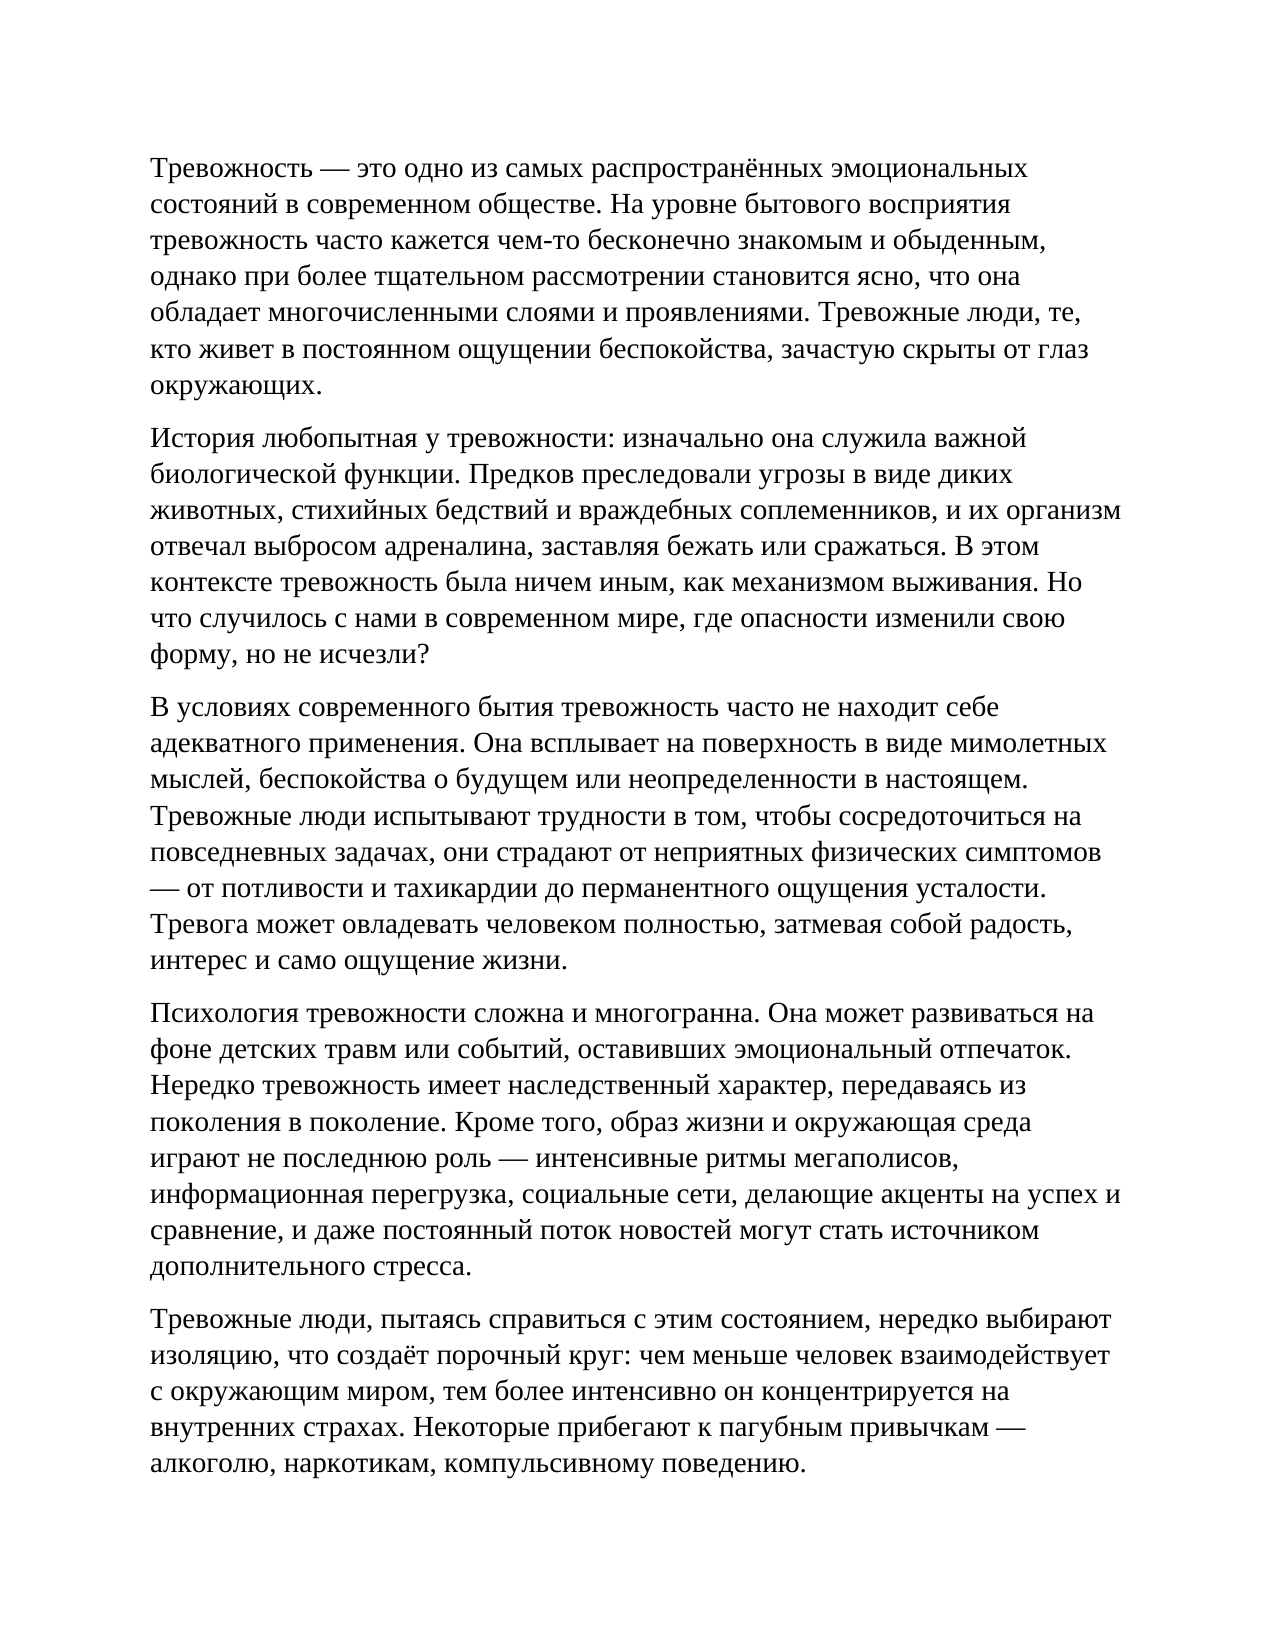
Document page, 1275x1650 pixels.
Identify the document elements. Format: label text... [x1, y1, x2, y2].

text Психология тревожности сложна и многогранна. Она может развиваться на фоне детских травм или событий, оставивших эмоциональный отпечаток. Нередко тревожность имеет наследственный характер, передаваясь из поколения в поколение. Кроме того, образ жизни и окружающая среда играют не последнюю роль — интенсивные ритмы мегаполисов, информационная перегрузка, социальные сети, делающие акценты на успех и сравнение, и даже постоянный поток новостей могут стать источником дополнительного стресса. [150, 995, 1125, 1282]
text В условиях современного бытия тревожность часто не находит себе адекватного применения. Она всплывает на поверхность в виде мимолетных мыслей, беспокойства о будущем или неопределенности в настоящем. Тревожные люди испытывают трудности в том, чтобы сосредоточиться на повседневных задачах, они страдают от неприятных физических симптомов — от потливости и тахикардии до перманентного ощущения усталости. Тревога может овладевать человеком полностью, затмевая собой радость, интерес и само ощущение жизни. [150, 689, 1125, 976]
text Тревожность — это одно из самых распространённых эмоциональных состояний в современном обществе. На уровне бытового восприятия тревожность часто кажется чем-то бесконечно знакомым и обыденным, однако при более тщательном рассмотрении становится ясно, что она обладает многочисленными слоями и проявлениями. Тревожные люди, те, кто живет в постоянном ощущении беспокойства, зачастую скрыты от глаз окружающих. [150, 150, 1125, 400]
text Тревожные люди, пытаясь справиться с этим состоянием, нередко выбирают изоляцию, что создаёт порочный круг: чем меньше человек взаимодействует с окружающим миром, тем более интенсивно он концентрируется на внутренних страхах. Некоторые прибегают к пагубным привычкам — алкоголю, наркотикам, компульсивному поведению. [150, 1301, 1125, 1479]
text История любопытная у тревожности: изначально она служила важной биологической функции. Предков преследовали угрозы в виде диких животных, стихийных бедствий и враждебных соплеменников, и их организм отвечал выбросом адреналина, заставляя бежать или сражаться. В этом контексте тревожность была ничем иным, как механизмом выживания. Но что случилось с нами в современном мире, где опасности изменили свою форму, но не исчезли? [150, 420, 1125, 670]
